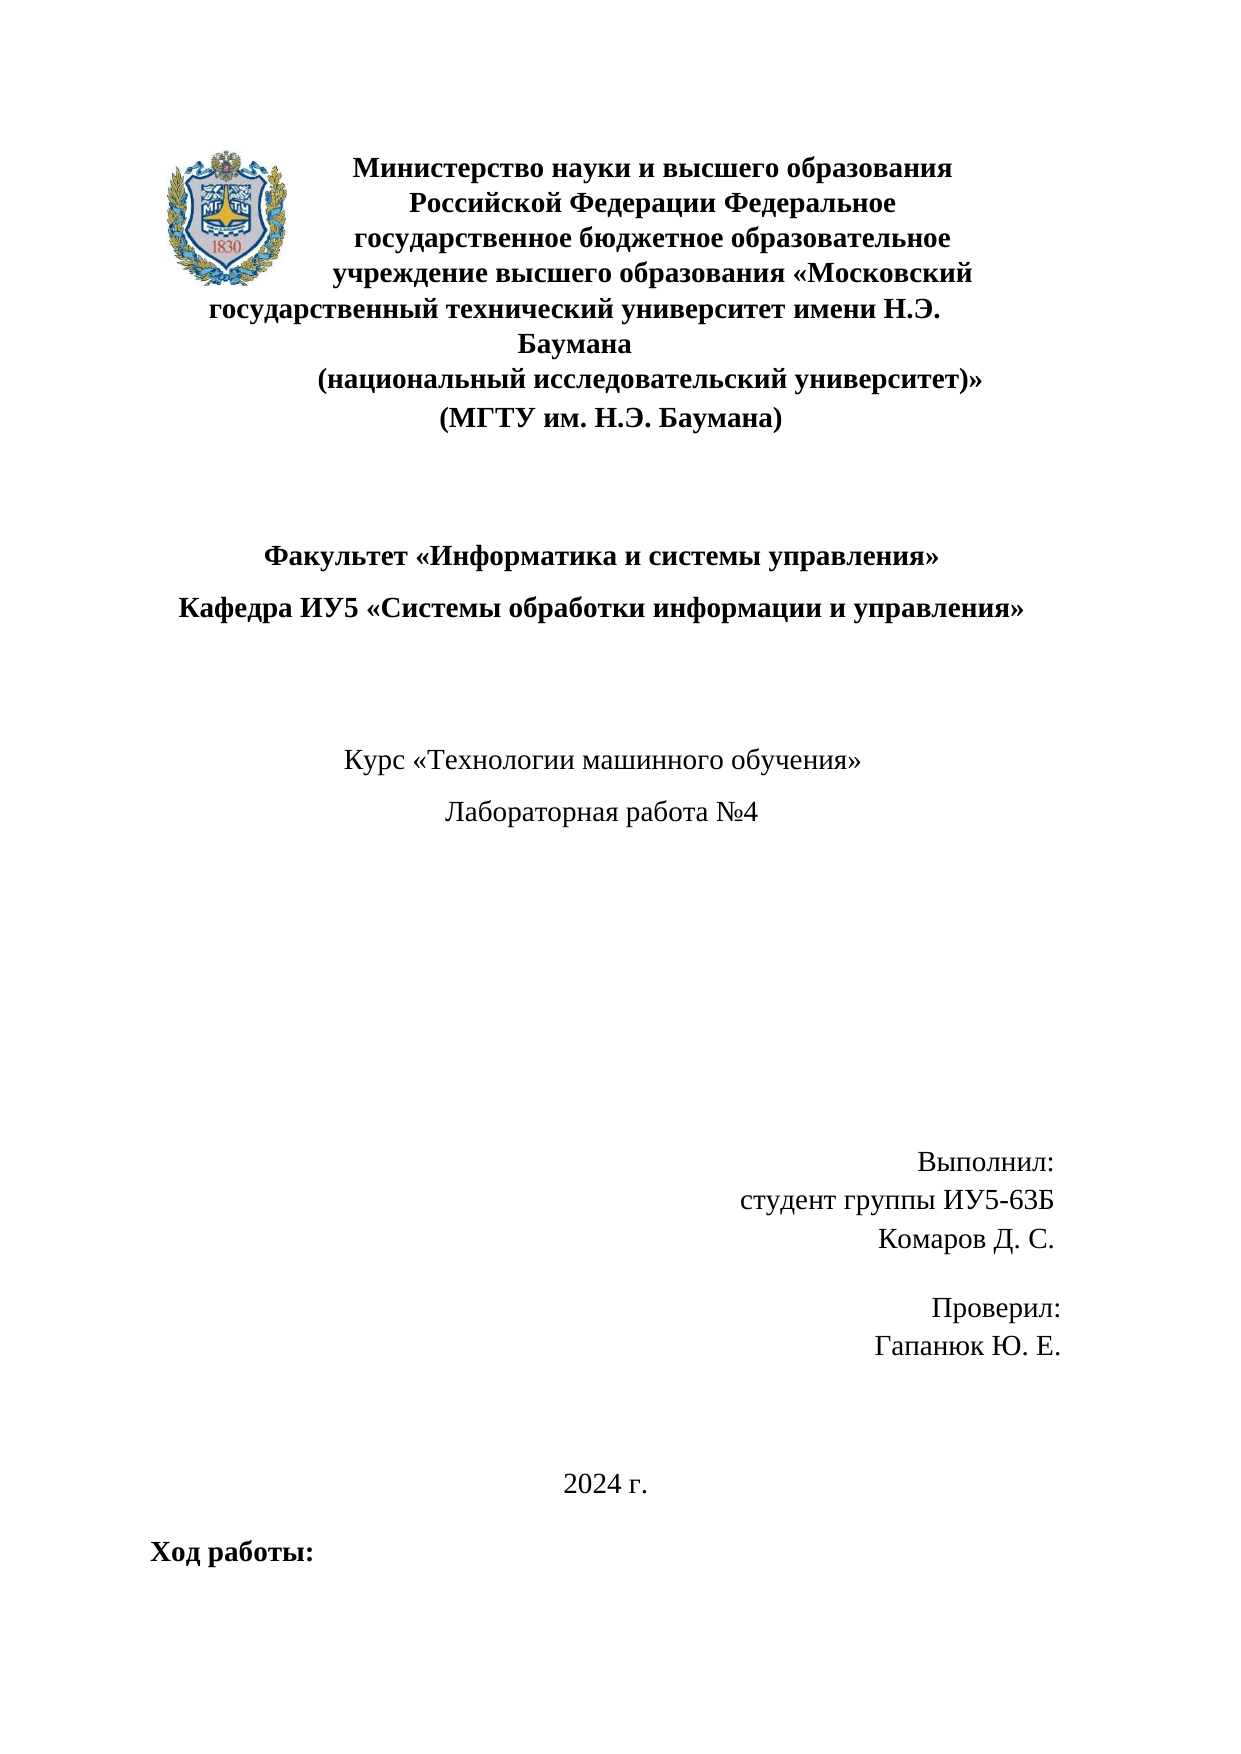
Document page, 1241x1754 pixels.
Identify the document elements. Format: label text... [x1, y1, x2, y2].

text Факультет «Информатика и системы управления» [149, 538, 1054, 571]
text Кафедра ИУ5 «Системы обработки информации и управления» [149, 590, 1054, 624]
text (национальный исследовательский университет)» [317, 361, 1054, 395]
text Лабораторная работа №4 [151, 794, 1052, 827]
text Министерство науки и высшего образования Российской Федерации Федеральное государственное бюджетное образовательное учреждение высшего образования «Московский государственный технический университет имени Н.Э. Баумана [151, 150, 998, 359]
text Гапанюк Ю. Е. [151, 1328, 1061, 1362]
text Комаров Д. С. [151, 1221, 1055, 1254]
text Ход работы: [150, 1534, 1090, 1568]
text Проверил: [151, 1290, 1061, 1323]
text студент группы ИУ5-63Б [151, 1182, 1055, 1216]
text Выполнил: [151, 1144, 1055, 1177]
text Курс «Технологии машинного обучения» [151, 742, 1054, 775]
text 2024 г. [150, 1466, 1061, 1499]
text (МГТУ им. Н.Э. Баумана) [167, 400, 1054, 433]
picture [166, 150, 287, 286]
